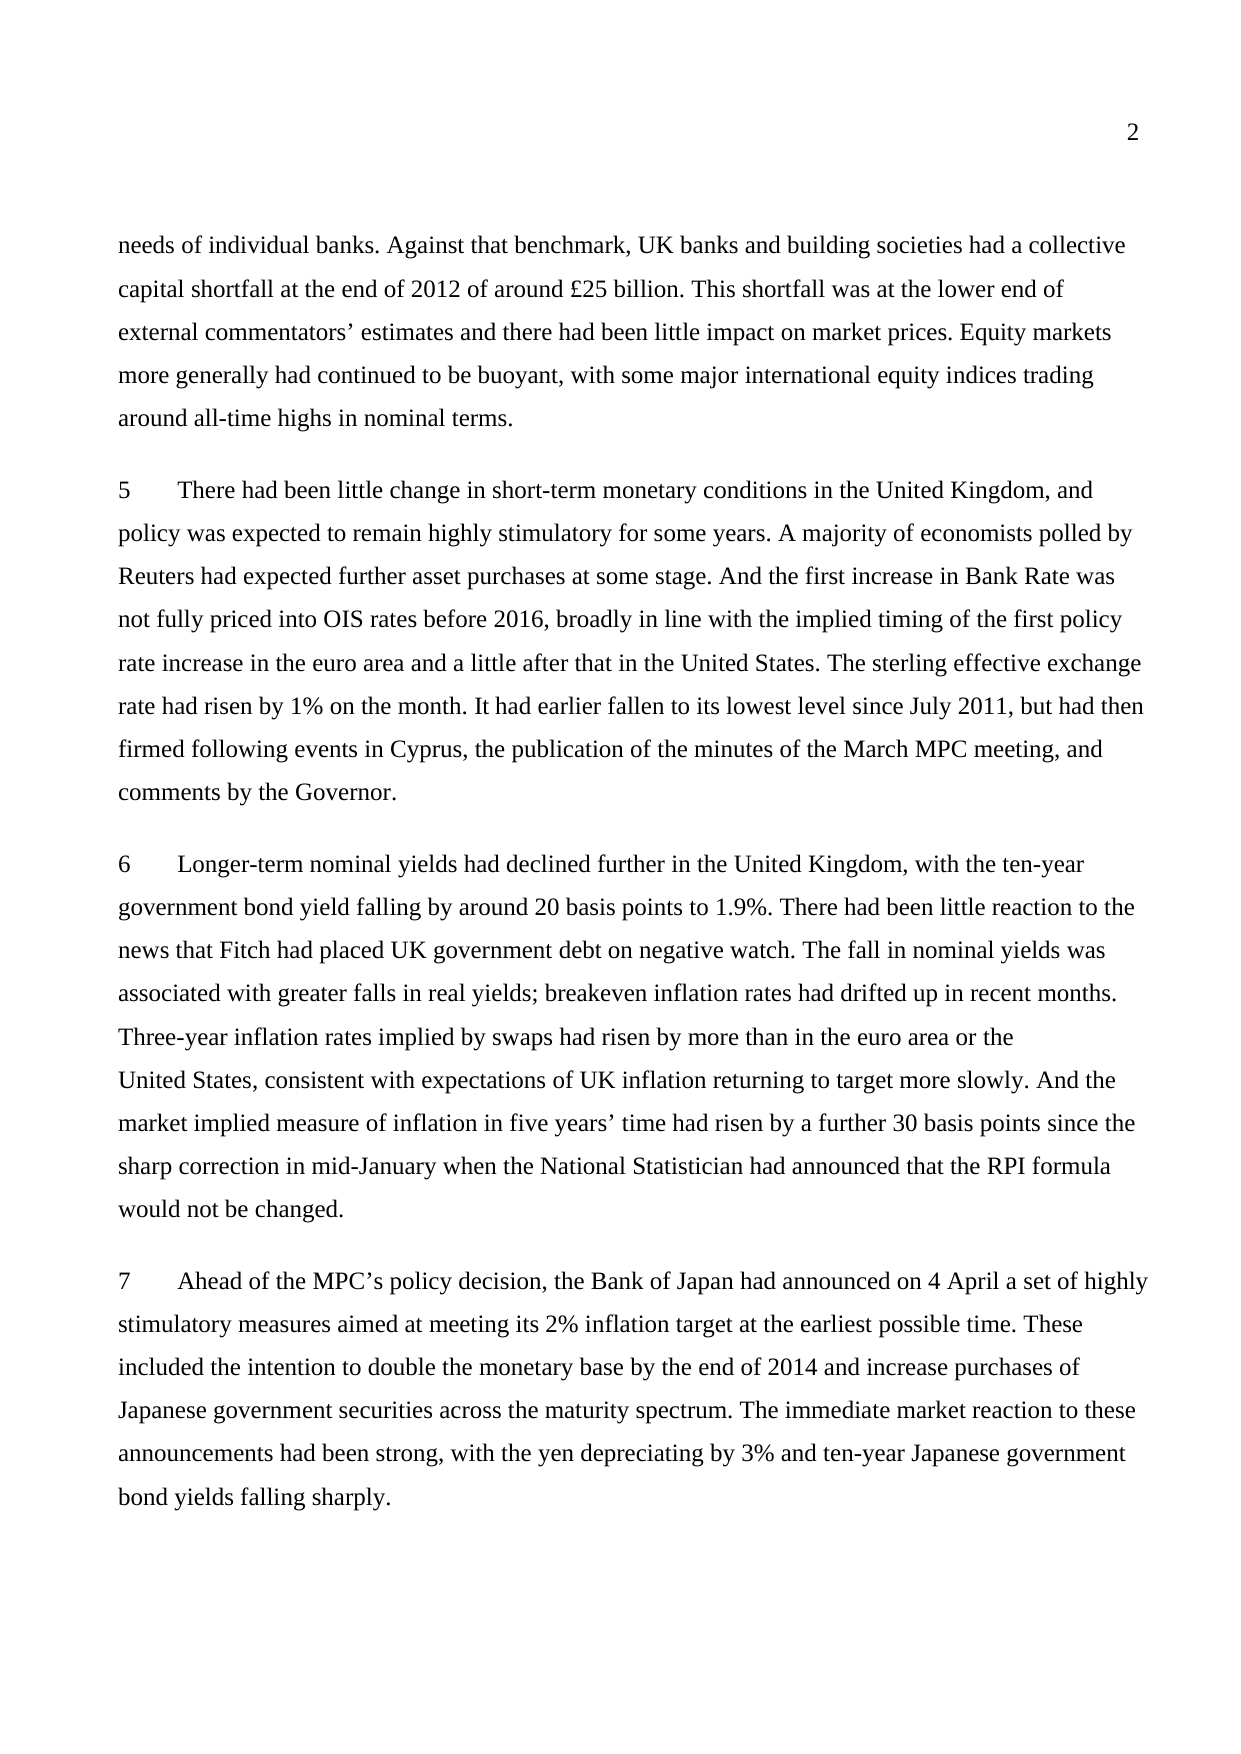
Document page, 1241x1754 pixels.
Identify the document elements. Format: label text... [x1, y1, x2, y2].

list Ahead of the MPC’s policy decision, the Bank of Japan had announced on 4 April a set of highly stimulatory measures aimed at meeting its 2% inflation target at the earliest possible time. These included the intention to double the monetary base by the end of 2014 and increase purchases of Japanese government securities across the maturity spectrum. The immediate market reaction to these announcements had been strong, with the yen depreciating by 3% and ten-year Japanese government bond yields falling sharply. [118, 1266, 1149, 1510]
list Longer-term nominal yields had declined further in the United Kingdom, with the ten-year government bond yield falling by around 20 basis points to 1.9%. There had been little reaction to the news that Fitch had placed UK government debt on negative watch. The fall in nominal yields was associated with greater falls in real yields; breakeven inflation rates had drifted up in recent months. Three-year inflation rates implied by swaps had risen by more than in the euro area or the [118, 849, 1142, 1050]
text United States, consistent with expectations of UK inflation returning to target more slowly. And the market implied measure of inflation in five years’ time had risen by a further 30 basis points since the sharp correction in mid-January when the National Statistician had announced that the RPI formula would not be changed. [118, 1065, 1137, 1223]
text needs of individual banks. Against that benchmark, UK banks and building societies had a collective capital shortfall at the end of 2012 of around £25 billion. This shortfall was at the lower end of external commentators’ estimates and there had been little impact on market prices. Equity markets more generally had continued to be buoyant, with some major international equity indices trading around all-time highs in nominal terms. [118, 231, 1137, 432]
list There had been little change in short-term monetary conditions in the United Kingdom, and policy was expected to remain highly stimulatory for some years. A majority of economists polled by Reuters had expected further asset purchases at some stage. And the first increase in Bank Rate was not fully priced into OIS rates before 2016, broadly in line with the implied timing of the first policy rate increase in the euro area and a little after that in the United States. The sterling effective exchange rate had risen by 1% on the month. It had earlier fallen to its lowest level since July 2011, but had then firmed following events in Cyprus, the publication of the minutes of the March MPC meeting, and comments by the Governor. [118, 475, 1151, 806]
